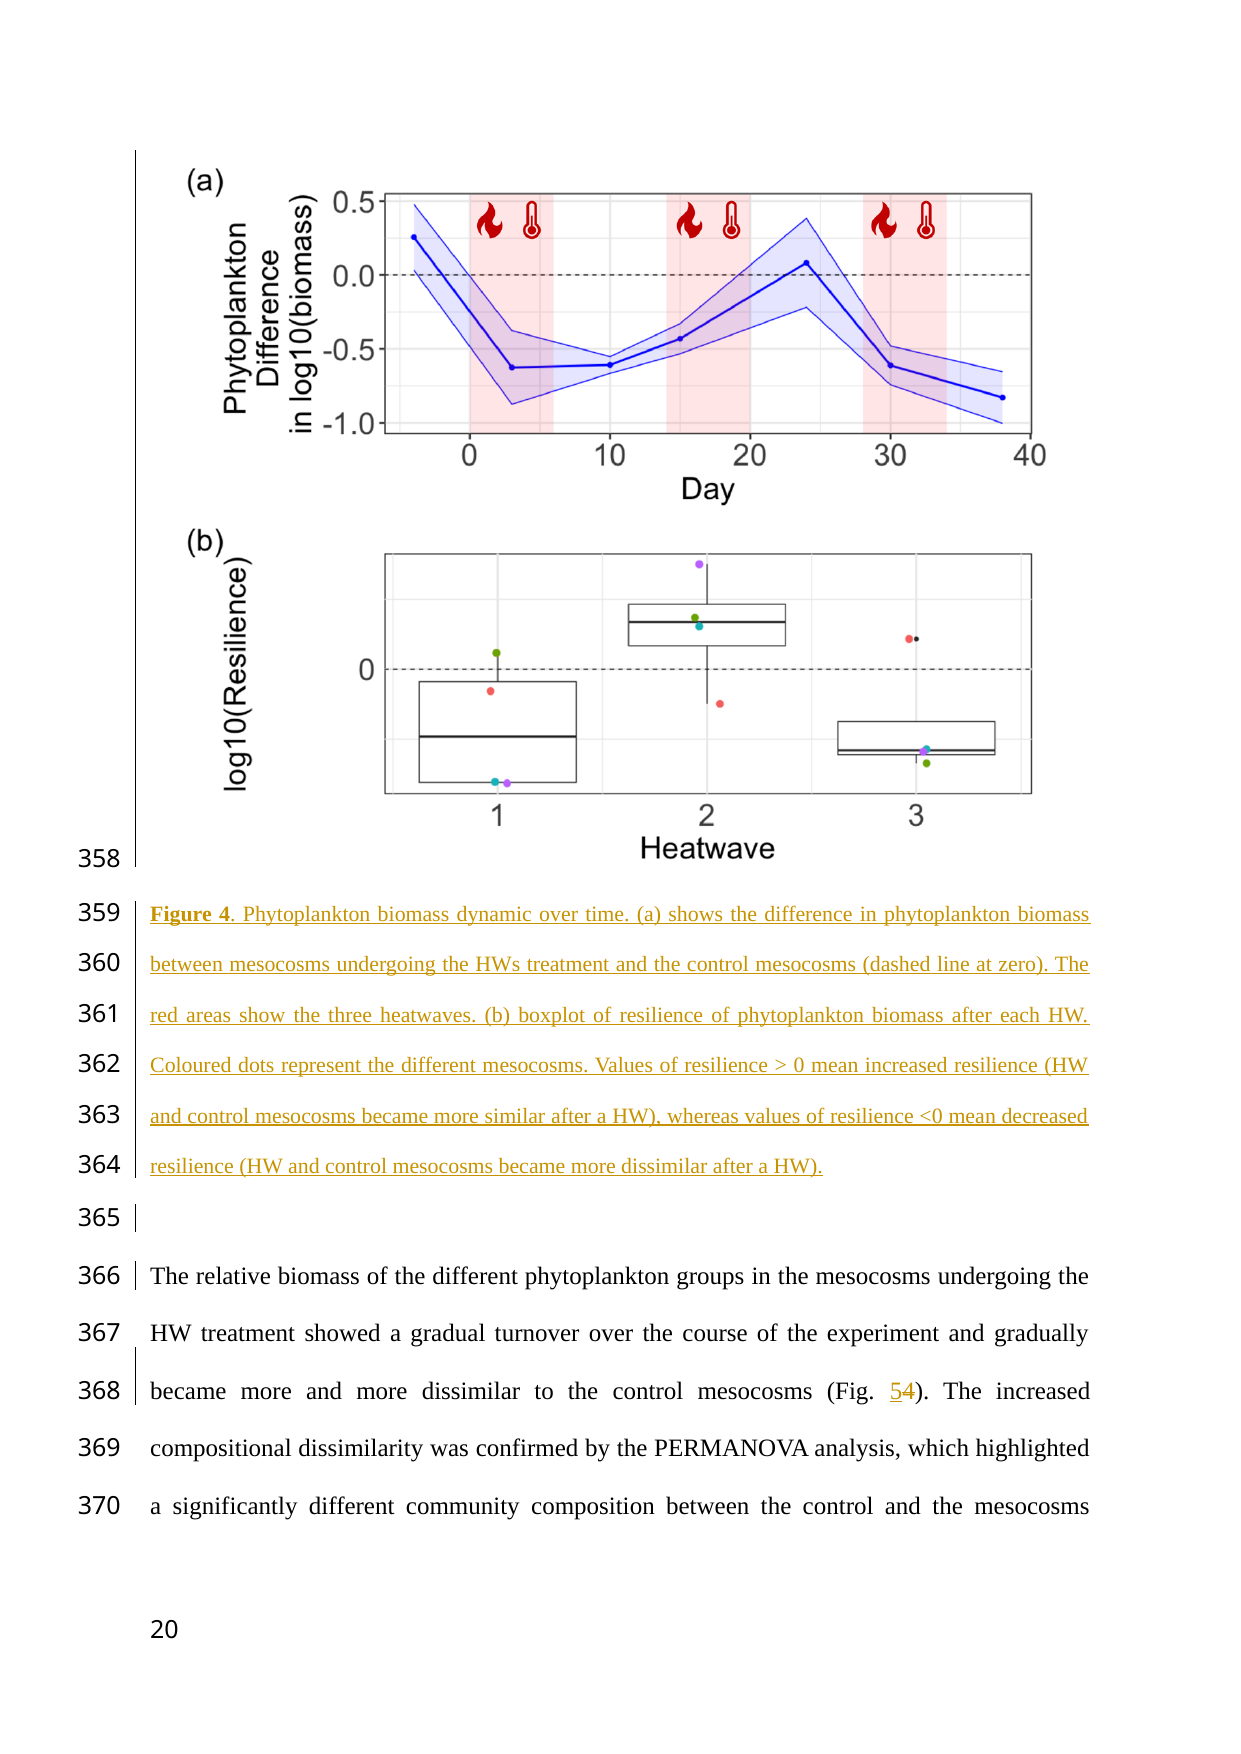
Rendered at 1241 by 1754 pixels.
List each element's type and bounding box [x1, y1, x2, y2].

text [150, 1261, 1090, 1520]
picture [150, 150, 1091, 867]
